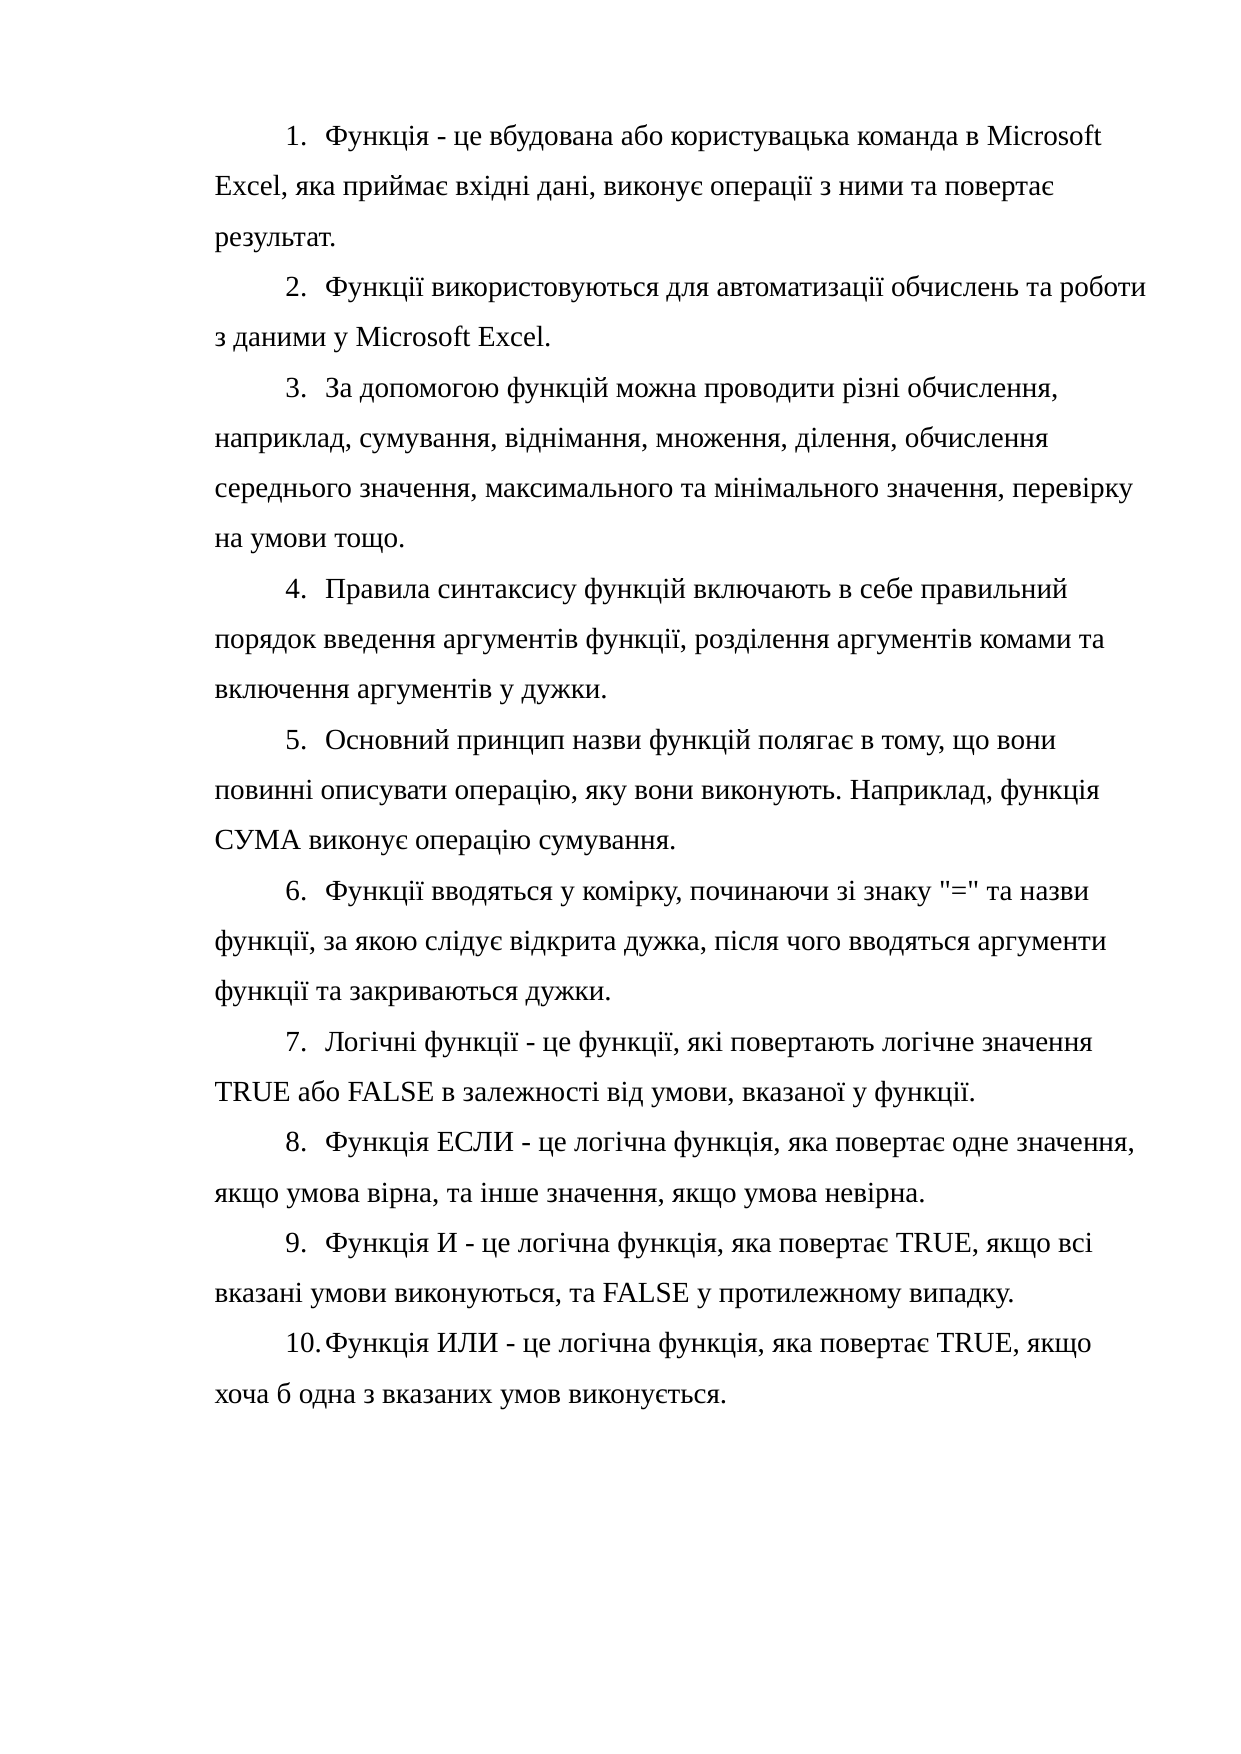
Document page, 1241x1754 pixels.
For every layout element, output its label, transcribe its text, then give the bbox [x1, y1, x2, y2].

list Функція ЕСЛИ - це логічна функція, яка повертає одне значення, якщо умова вірна, та інше значення, якщо умова невірна. [214, 1124, 1152, 1208]
list Правила синтаксису функцій включають в себе правильний порядок введення аргументів функції, розділення аргументів комами та включення аргументів у дужки. [214, 571, 1152, 705]
list Основний принцип назви функцій полягає в тому, що вони повинні описувати операцію, яку вони виконують. Наприклад, функція СУМА виконує операцію сумування. [214, 722, 1152, 856]
list Функція И - це логічна функція, яка повертає TRUE, якщо всі вказані умови виконуються, та FALSE у протилежному випадку. [214, 1225, 1152, 1309]
list Функції вводяться у комірку, починаючи зі знаку "=" та назви функції, за якою слідує відкрита дужка, після чого вводяться аргументи функції та закриваються дужки. [214, 873, 1152, 1007]
list Функція ИЛИ - це логічна функція, яка повертає TRUE, якщо хоча б одна з вказаних умов виконується. [214, 1326, 1152, 1409]
list Функція - це вбудована або користувацька команда в Microsoft Excel, яка приймає вхідні дані, виконує операції з ними та повертає результат. [214, 118, 1152, 252]
list За допомогою функцій можна проводити різні обчислення, наприклад, сумування, віднімання, множення, ділення, обчислення середнього значення, максимального та мінімального значення, перевірку на умови тощо. [214, 370, 1152, 554]
list Логічні функції - це функції, які повертають логічне значення TRUE або FALSE в залежності від умови, вказаної у функції. [214, 1024, 1152, 1108]
list Функції використовуються для автоматизації обчислень та роботи з даними у Microsoft Excel. [214, 269, 1152, 353]
